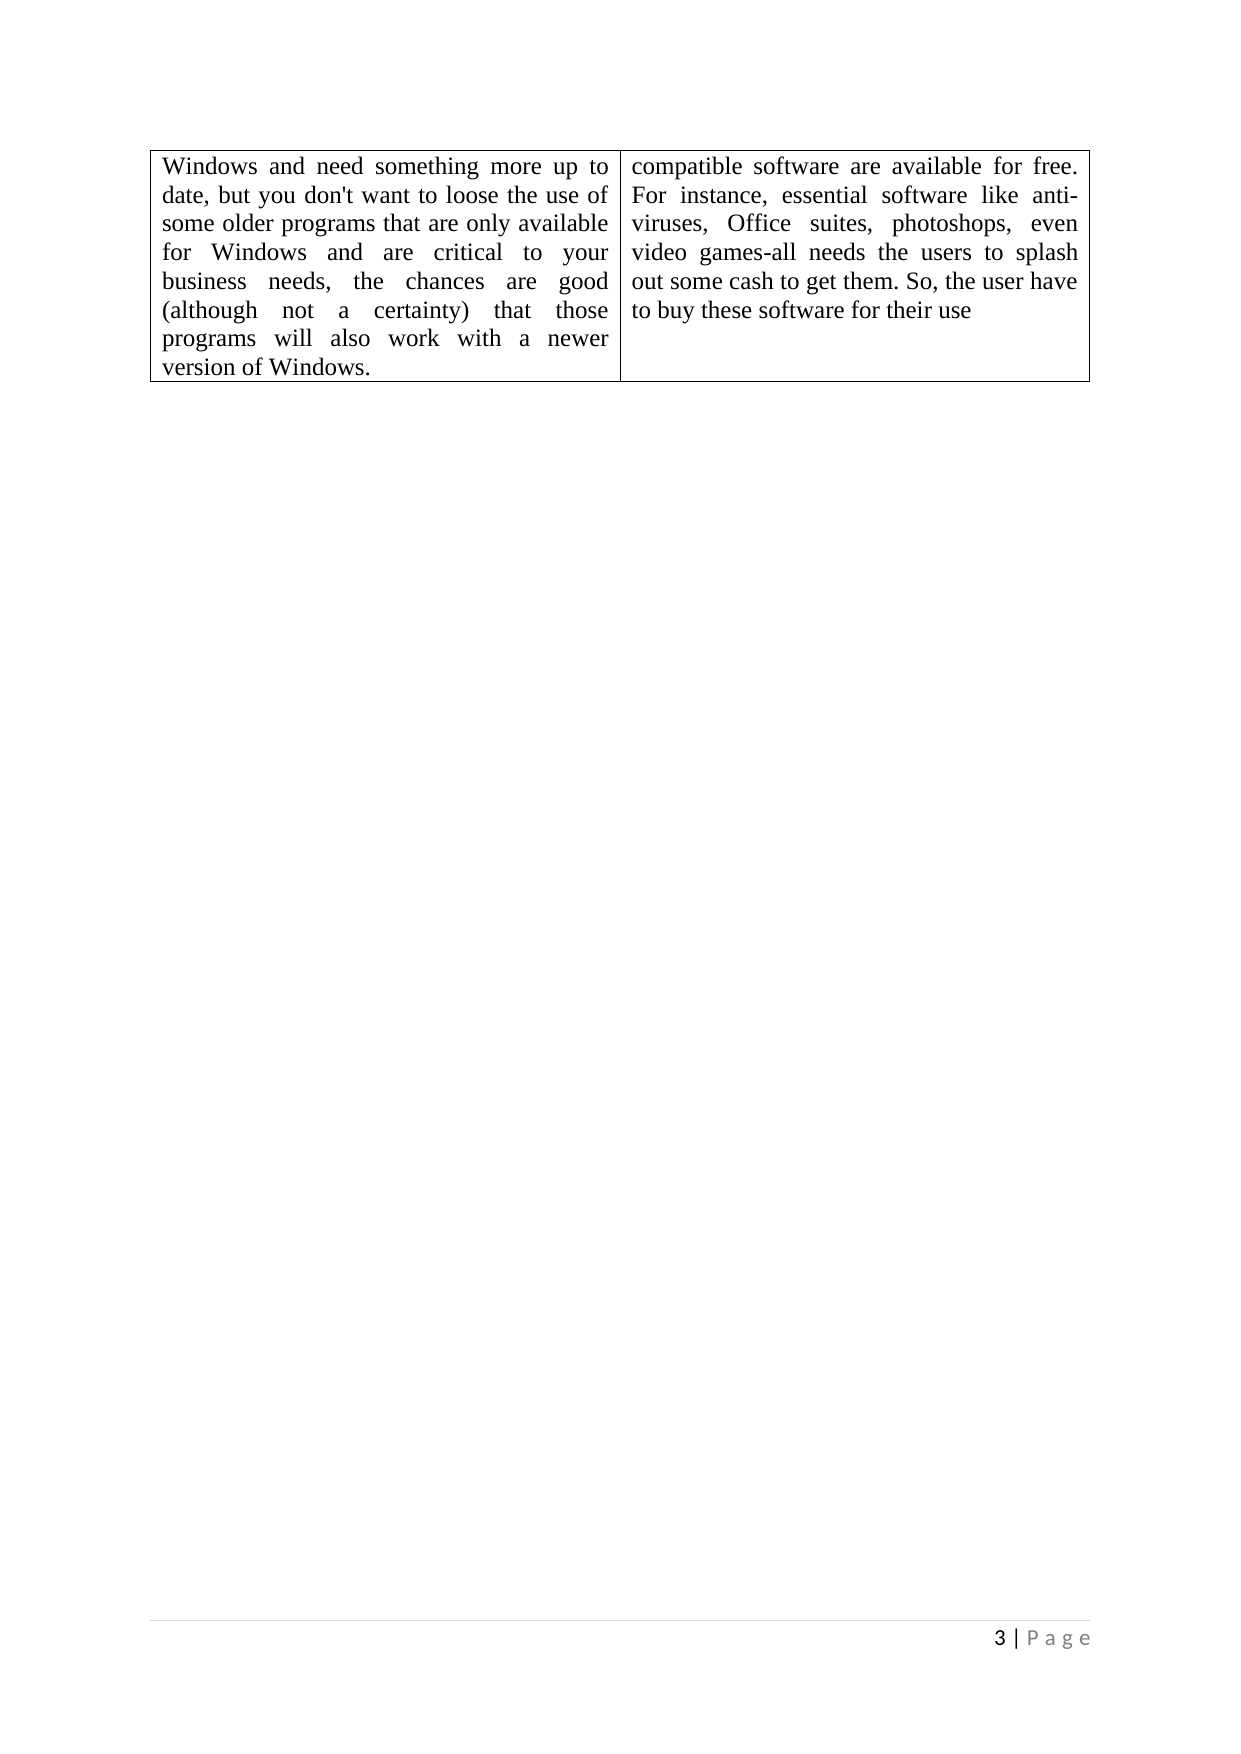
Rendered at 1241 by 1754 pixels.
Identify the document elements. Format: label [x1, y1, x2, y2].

table_cell [621, 151, 1089, 381]
table_cell [151, 151, 620, 381]
